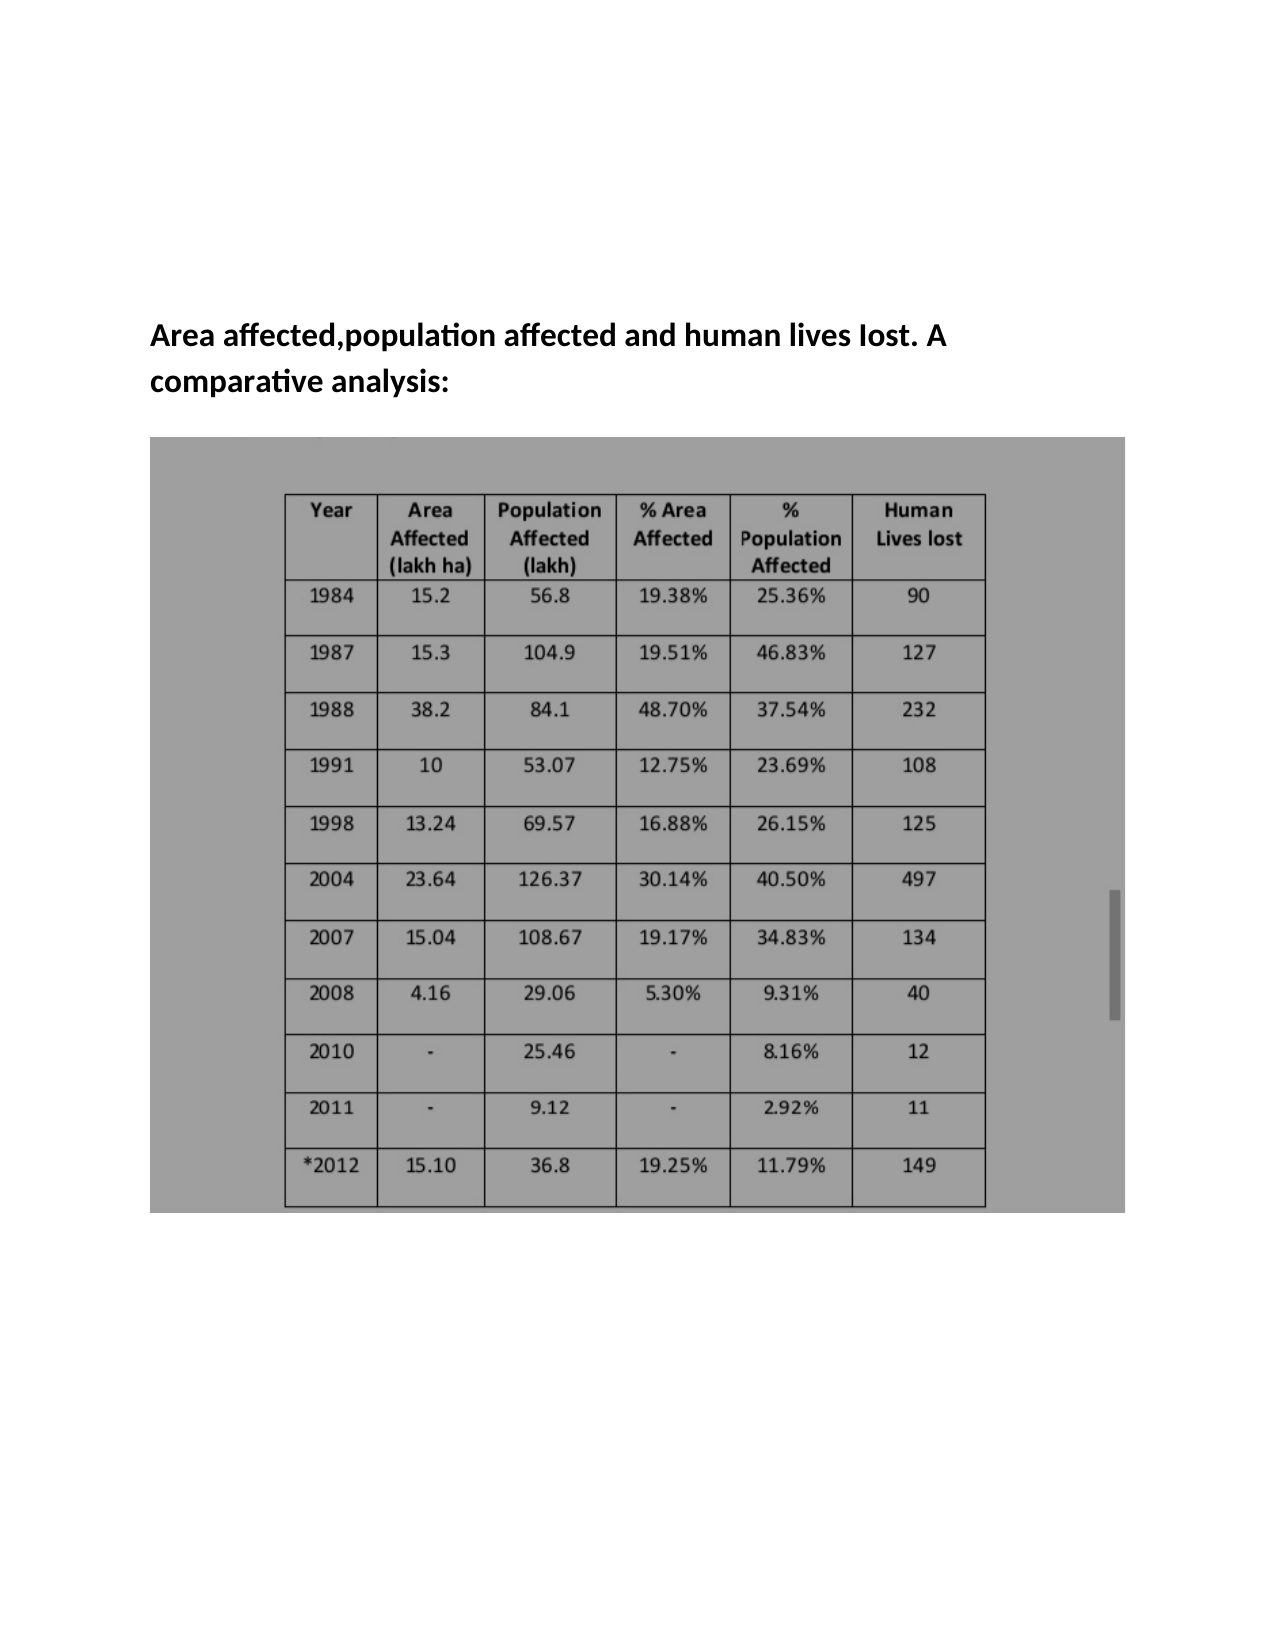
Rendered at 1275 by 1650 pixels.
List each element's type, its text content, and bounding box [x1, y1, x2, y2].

text Area affected,population affected and human lives Iost. A comparative analysis: [150, 314, 1125, 401]
picture [150, 437, 1126, 1213]
